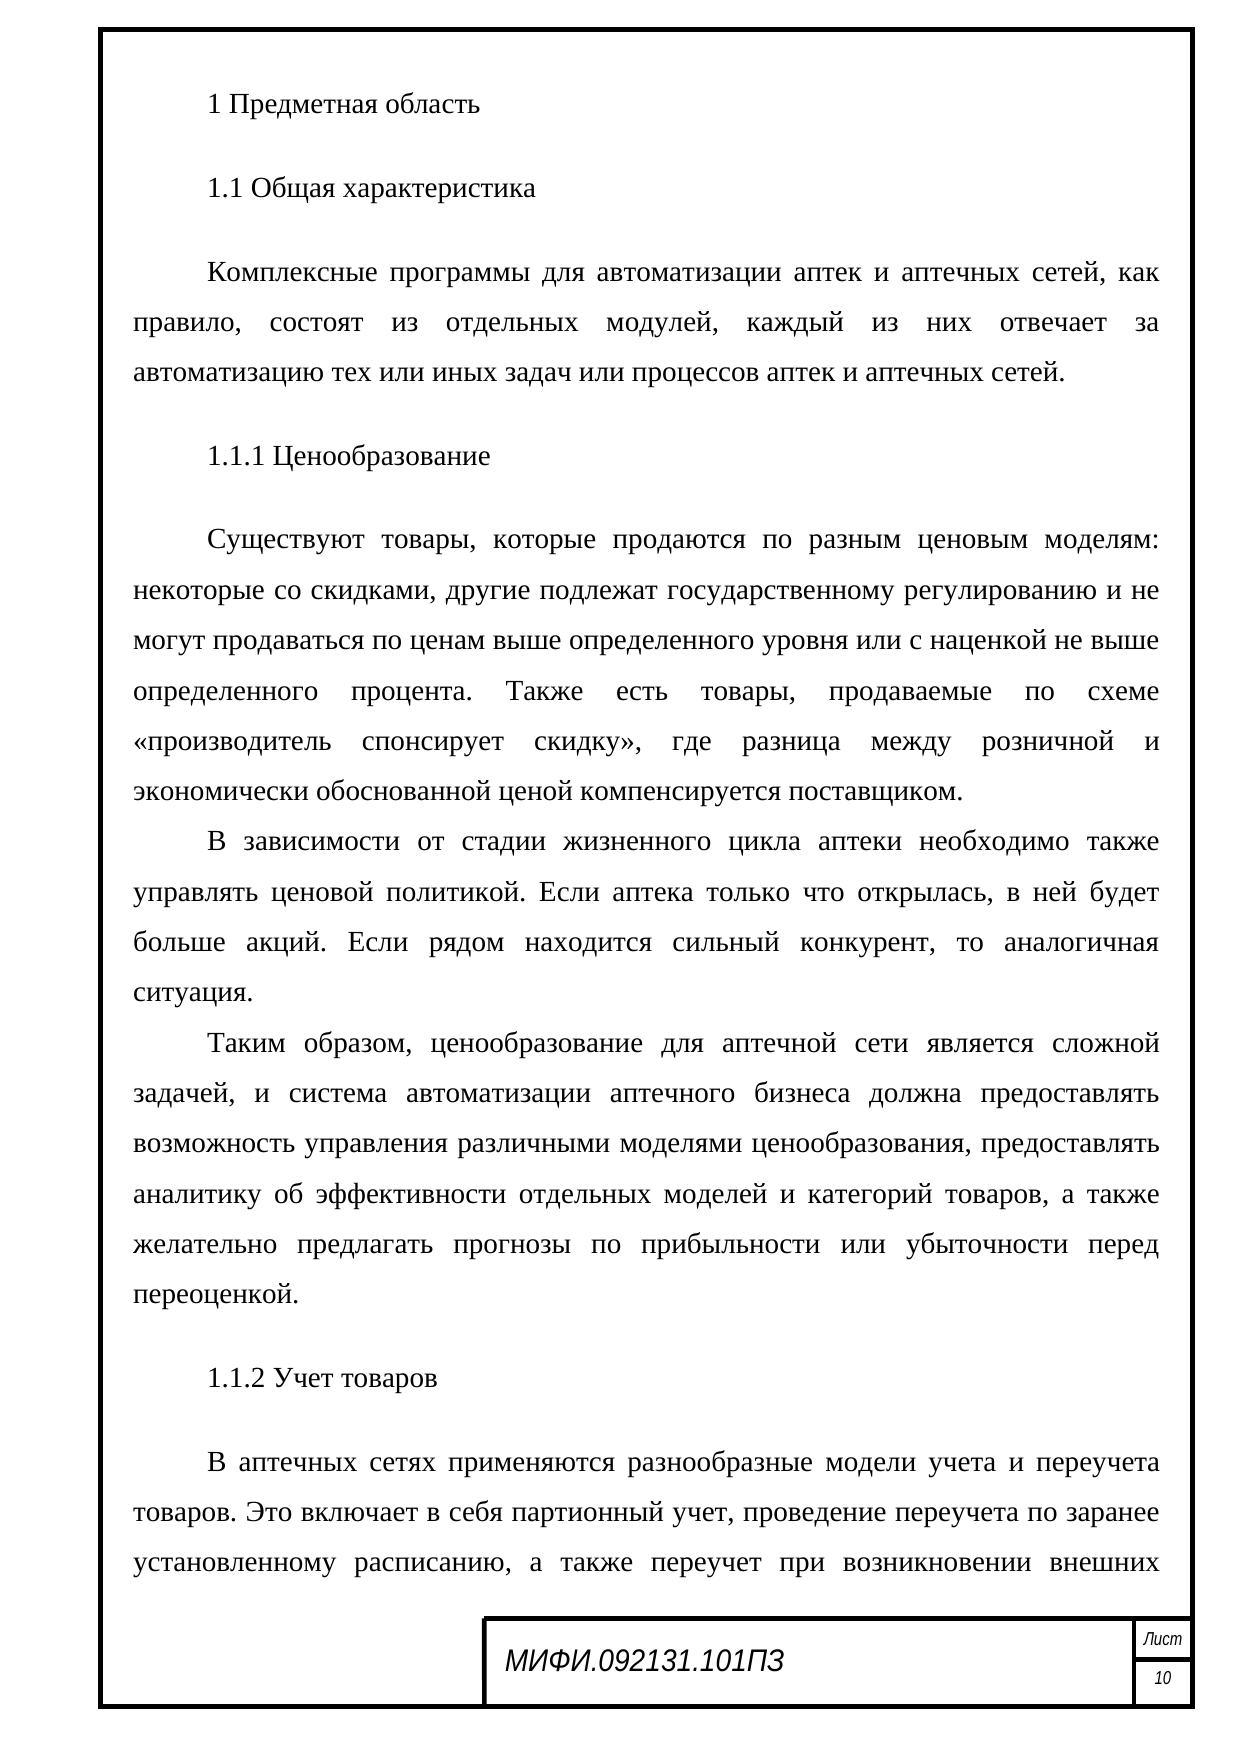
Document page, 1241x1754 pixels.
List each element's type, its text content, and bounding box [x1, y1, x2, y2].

subtitle 1.1.1 Ценообразование [133, 438, 1161, 472]
subtitle 1.1.2 Учет товаров [133, 1360, 1161, 1393]
text Таким образом, ценообразование для аптечной сети является сложной задачей, и система автоматизации аптечного бизнеса должна предоставлять возможность управления различными моделями ценообразования, предоставлять аналитику об эффективности отдельных моделей и категорий товаров, а также желательно предлагать прогнозы по прибыльности или убыточности перед переоценкой. [133, 1025, 1161, 1310]
text В зависимости от стадии жизненного цикла аптеки необходимо также управлять ценовой политикой. Если аптека только что открылась, в ней будет больше акций. Если рядом находится сильный конкурент, то аналогичная ситуация. [133, 823, 1161, 1008]
subtitle 1 Предметная область [133, 86, 1161, 120]
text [133, 1444, 1161, 1578]
subtitle 1.1 Общая характеристика [133, 170, 1161, 204]
text Существуют товары, которые продаются по разным ценовым моделям: некоторые со скидками, другие подлежат государственному регулированию и не могут продаваться по ценам выше определенного уровня или с наценкой не выше определенного процента. Также есть товары, продаваемые по схеме «производитель спонсирует скидку», где разница между розничной и экономически обоснованной ценой компенсируется поставщиком. [133, 522, 1161, 807]
text Комплексные программы для автоматизации аптек и аптечных сетей, как правило, состоят из отдельных модулей, каждый из них отвечает за автоматизацию тех или иных задач или процессов аптек и аптечных сетей. [133, 254, 1161, 388]
